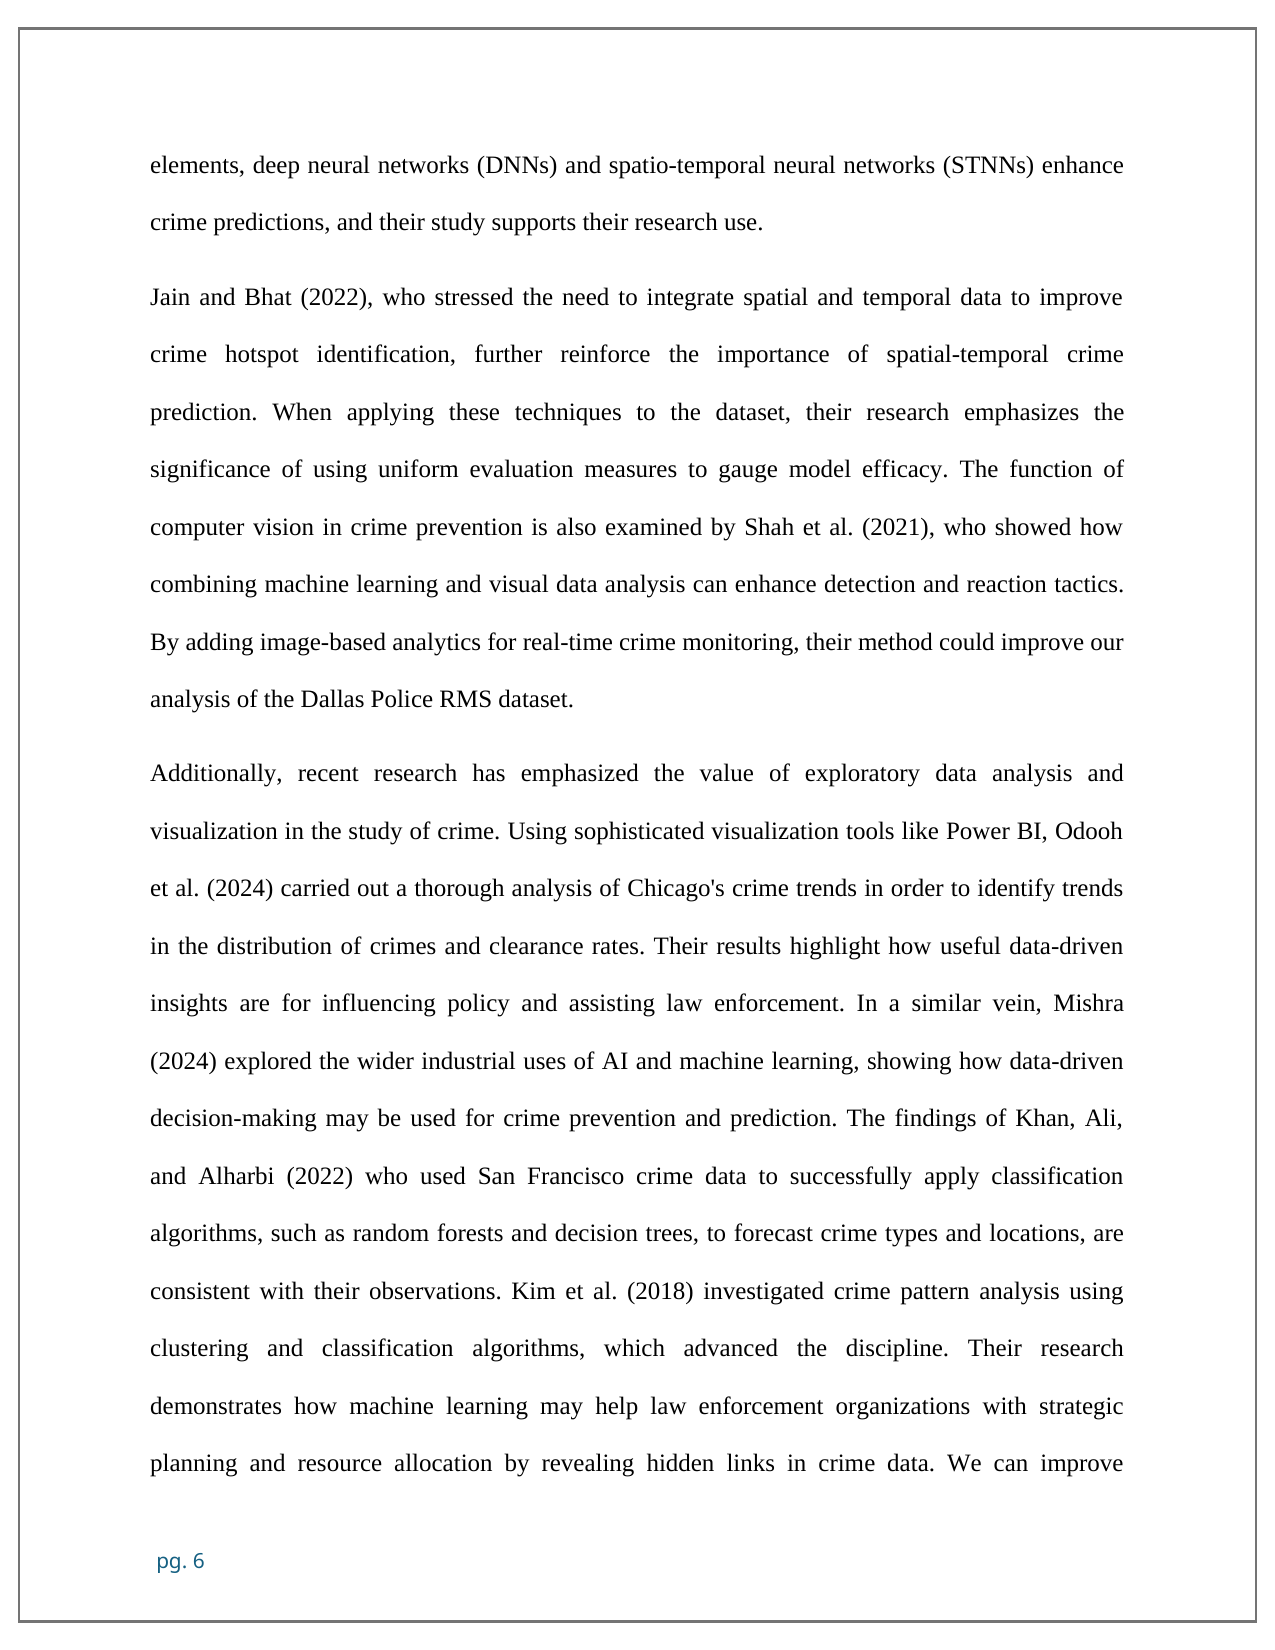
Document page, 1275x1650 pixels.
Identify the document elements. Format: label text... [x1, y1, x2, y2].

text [150, 150, 1125, 236]
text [150, 758, 1125, 1477]
text Jain and Bhat (2022), who stressed the need to integrate spatial and temporal data to improve crime hotspot identification, further reinforce the importance of spatial-temporal crime prediction. When applying these techniques to the dataset, their research emphasizes the significance of using uniform evaluation measures to gauge model efficacy. The function of computer vision in crime prevention is also examined by Shah et al. (2021), who showed how combining machine learning and visual data analysis can enhance detection and reaction tactics. By adding image-based analytics for real-time crime monitoring, their method could improve our analysis of the Dallas Police RMS dataset. [150, 282, 1125, 713]
